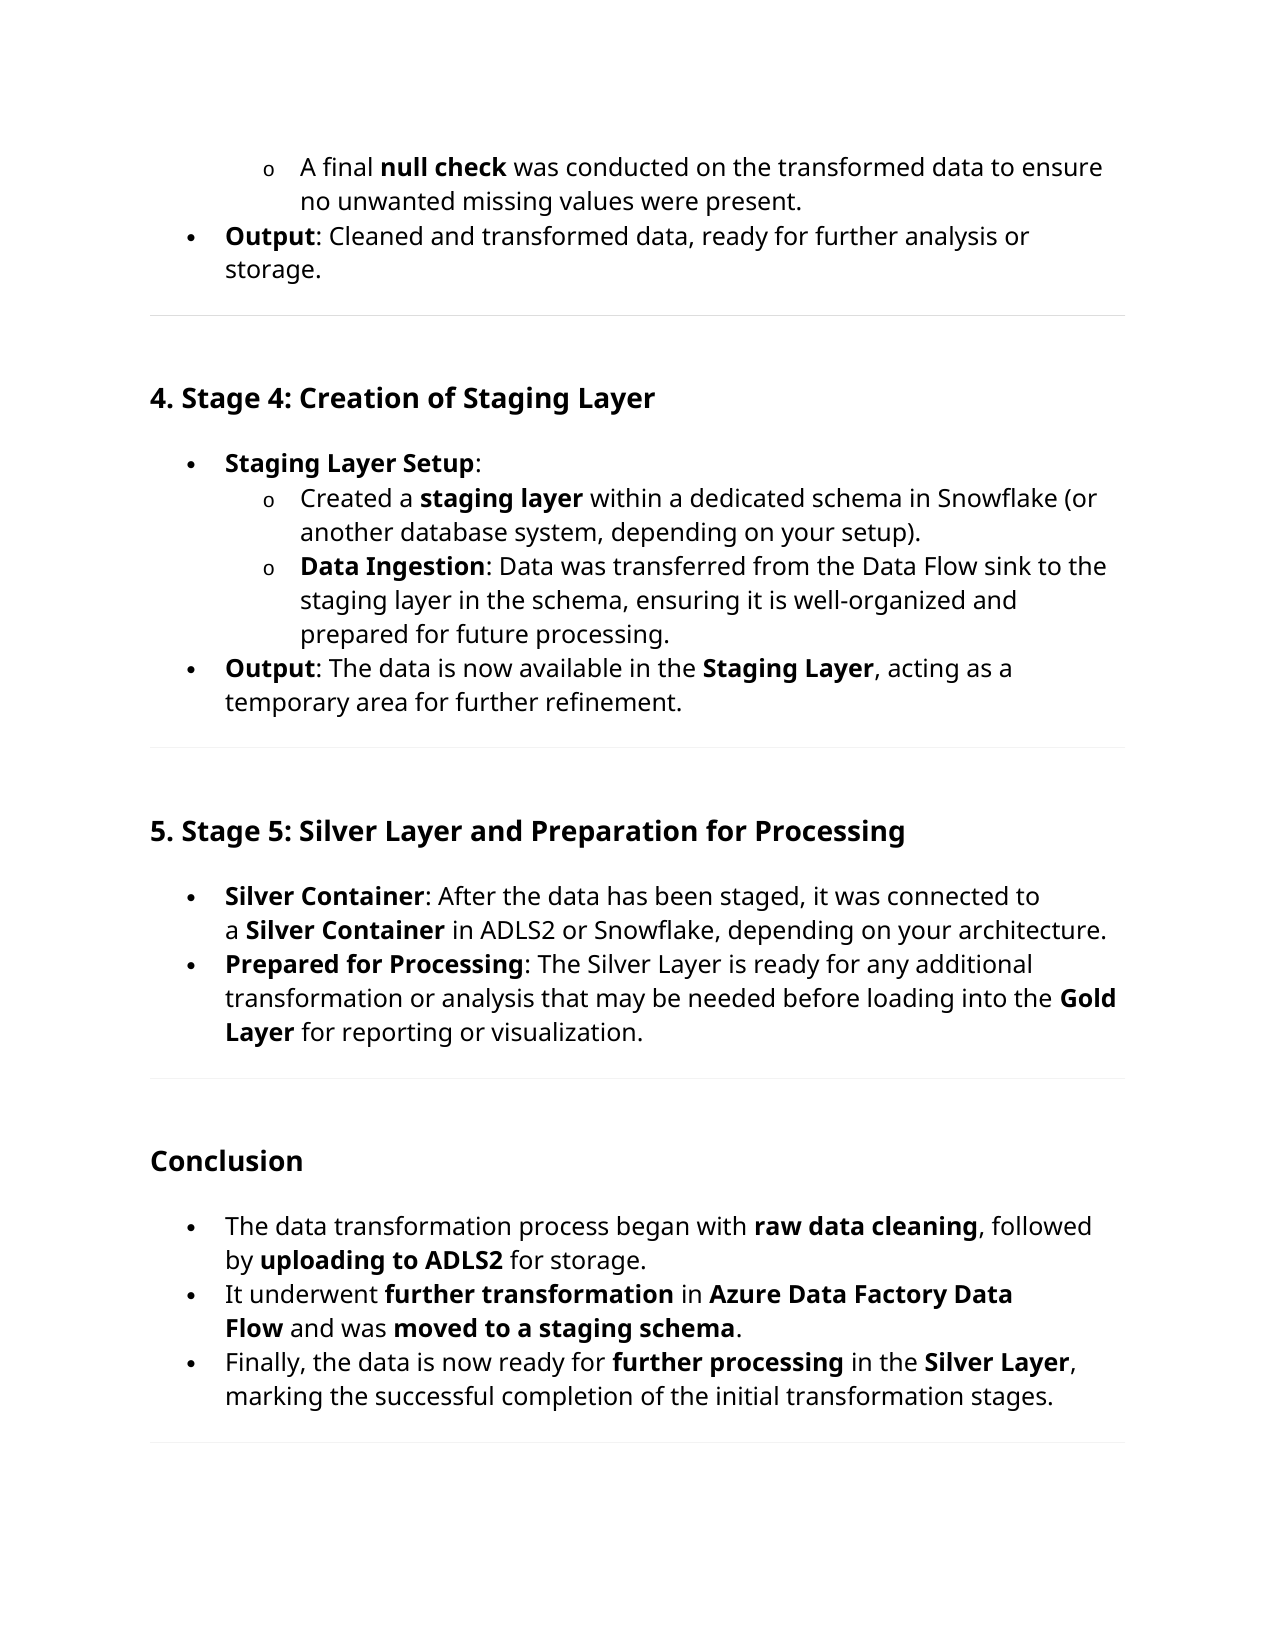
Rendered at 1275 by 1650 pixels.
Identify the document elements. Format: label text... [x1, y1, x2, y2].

list Output: Cleaned and transformed data, ready for further analysis or storage. [187, 218, 1125, 286]
list Prepared for Processing: The Silver Layer is ready for any additional transformation or analysis that may be needed before loading into the Gold Layer for reporting or visualization. [187, 947, 1125, 1049]
list Silver Container: After the data has been staged, it was connected to a Silver Container in ADLS2 or Snowflake, depending on your architecture. [187, 878, 1125, 947]
list Finally, the data is now ready for further processing in the Silver Layer, marking the successful completion of the initial transformation stages. [187, 1345, 1125, 1413]
list The data transformation process began with raw data cleaning, followed by uploading to ADLS2 for storage. [187, 1209, 1125, 1277]
text Conclusion [150, 1141, 1125, 1179]
list Data Ingestion: Data was transferred from the Data Flow sink to the staging layer in the schema, ensuring it is well-organized and prepared for future processing. [262, 548, 1125, 651]
list Created a staging layer within a dedicated schema in Snowflake (or another database system, depending on your setup). [262, 480, 1125, 548]
text 4. Stage 4: Creation of Staging Layer [150, 379, 1125, 417]
list It underwent further transformation in Azure Data Factory Data Flow and was moved to a staging schema. [187, 1277, 1125, 1345]
list A final null check was conducted on the transformed data to ensure no unwanted missing values were present. [262, 150, 1125, 218]
text 5. Stage 5: Silver Layer and Preparation for Processing [150, 811, 1125, 849]
list Staging Layer Setup: [187, 446, 1125, 480]
list Output: The data is now available in the Staging Layer, acting as a temporary area for further refinement. [187, 651, 1125, 719]
